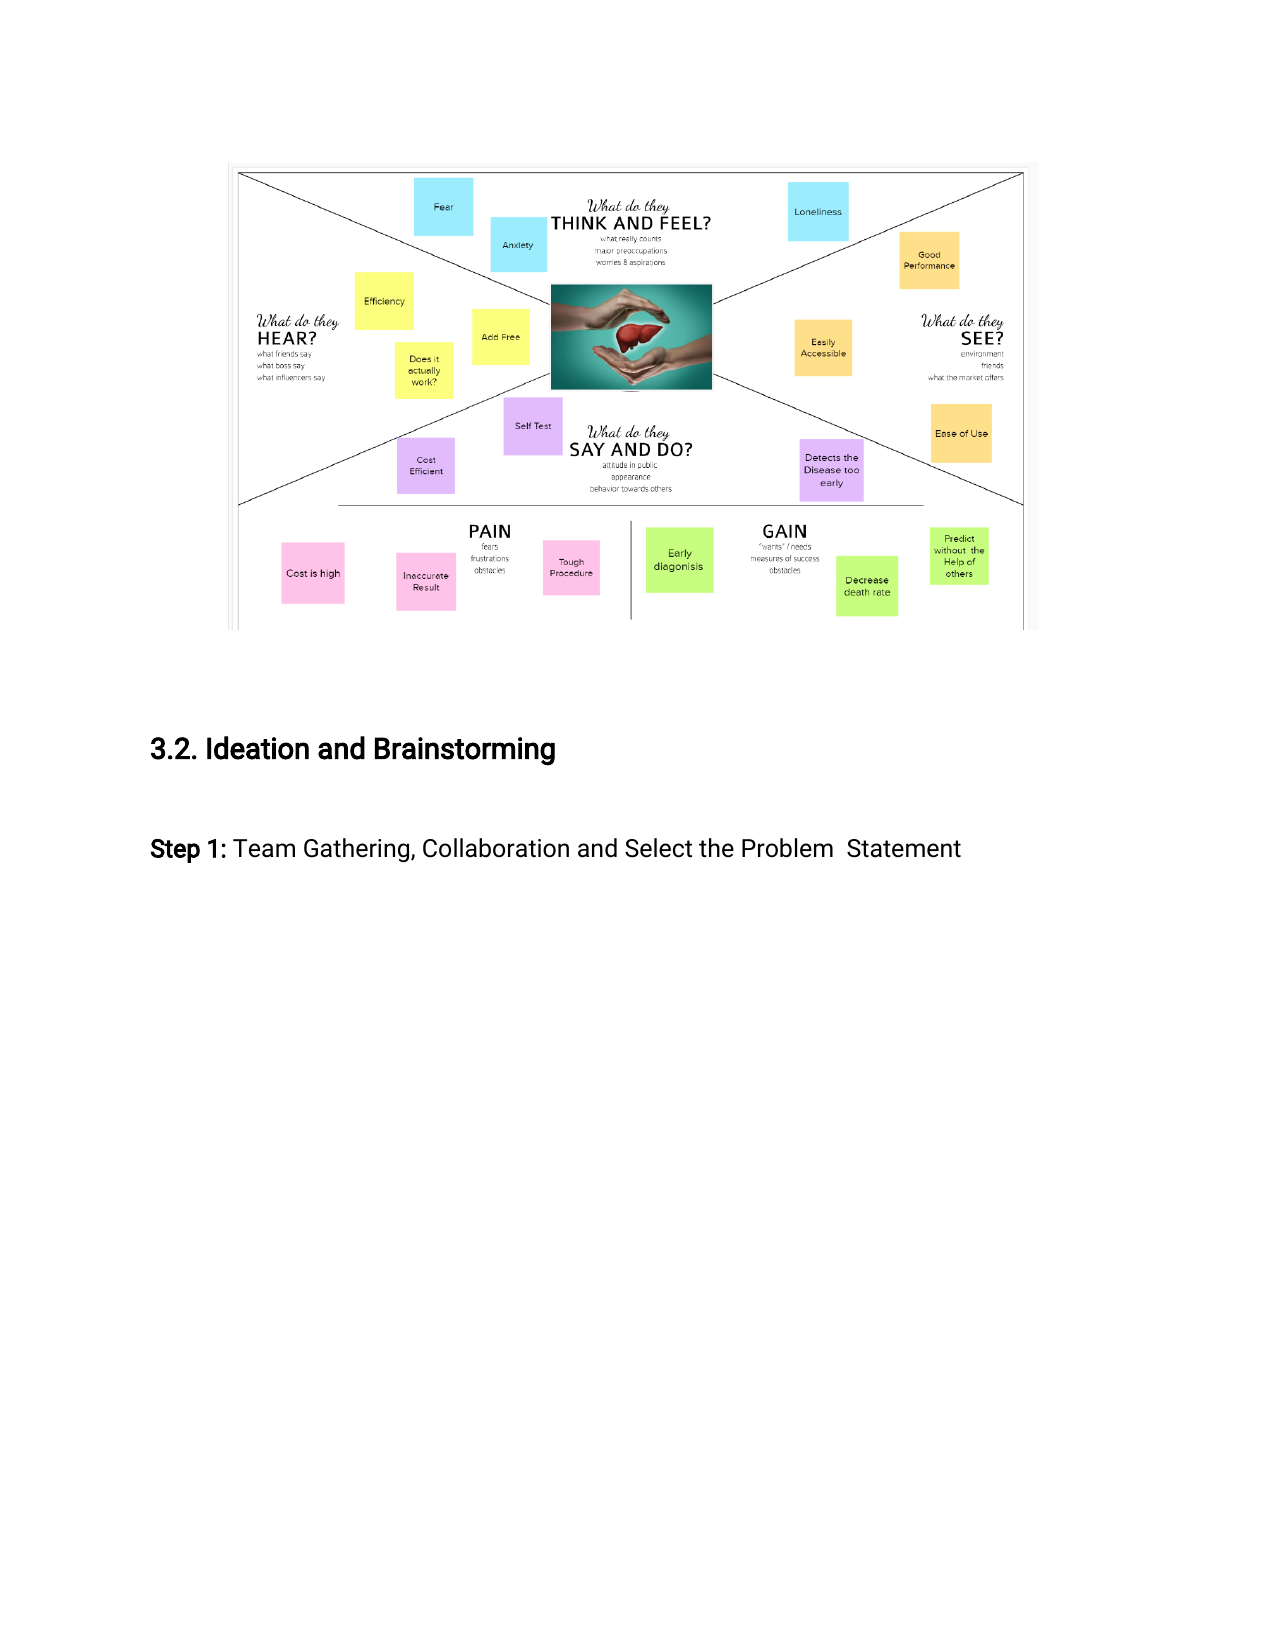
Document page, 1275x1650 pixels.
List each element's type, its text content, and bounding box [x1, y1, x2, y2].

picture [217, 150, 1039, 630]
text 3.2. Ideation and Brainstorming [150, 732, 1125, 766]
text Step 1: Team Gathering, Collaboration and Select the Problem Statement [150, 834, 1125, 863]
